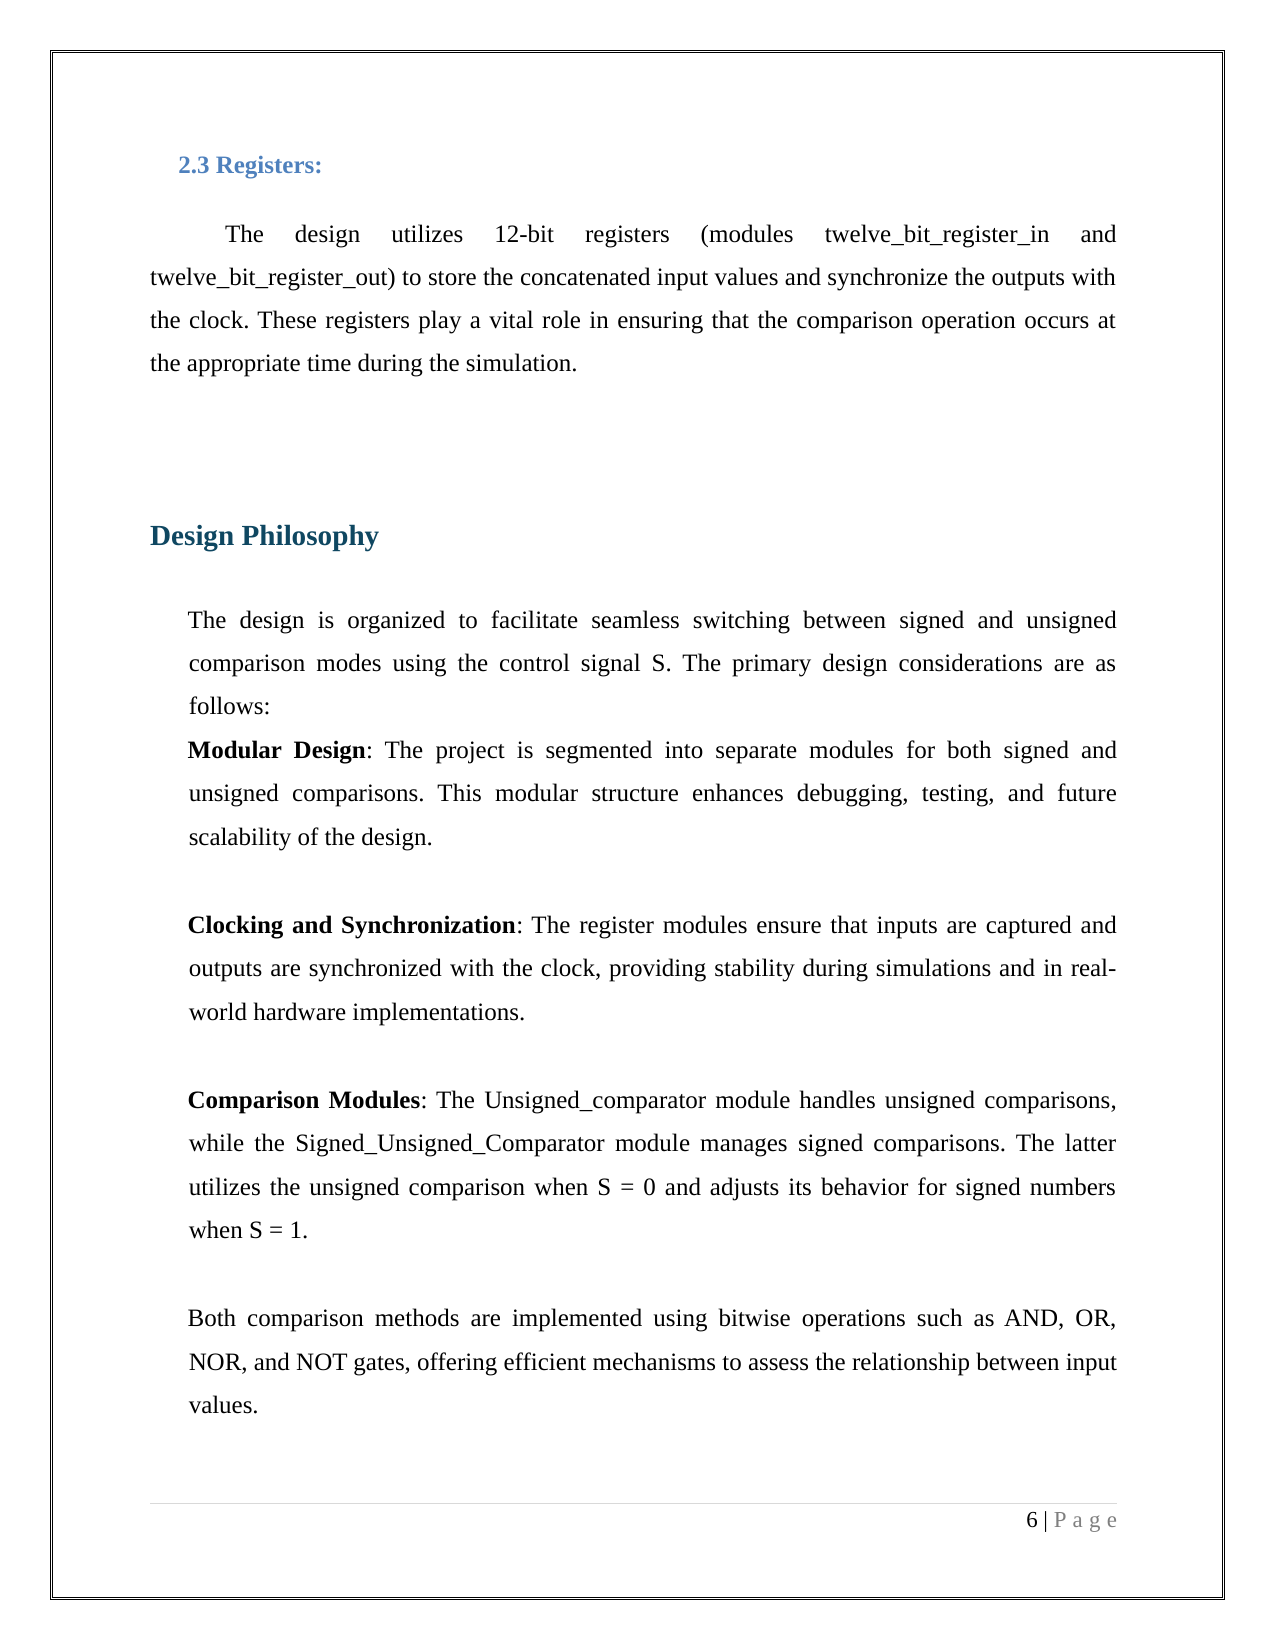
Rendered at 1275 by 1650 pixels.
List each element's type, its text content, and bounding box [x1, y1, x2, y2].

subtitle Design Philosophy [150, 518, 1117, 551]
text Both comparison methods are implemented using bitwise operations such as AND, OR, NOR, and NOT gates, offering efficient mechanisms to assess the relationship between input values. [187, 1303, 1117, 1418]
text The design is organized to facilitate seamless switching between signed and unsigned comparison modes using the control signal S. The primary design considerations are as follows: [187, 605, 1117, 720]
subtitle Registers: [178, 150, 1125, 179]
text Comparison Modules: The Unsigned_comparator module handles unsigned comparisons, while the Signed_Unsigned_Comparator module manages signed comparisons. The latter utilizes the unsigned comparison when S = 0 and adjusts its behavior for signed numbers when S = 1. [187, 1085, 1117, 1243]
text The design utilizes 12-bit registers (modules twelve_bit_register_in and twelve_bit_register_out) to store the concatenated input values and synchronize the outputs with the clock. These registers play a vital role in ensuring that the comparison operation occurs at the appropriate time during the simulation. [150, 219, 1117, 377]
text Modular Design: The project is segmented into separate modules for both signed and unsigned comparisons. This modular structure enhances debugging, testing, and future scalability of the design. [187, 735, 1117, 850]
text Clocking and Synchronization: The register modules ensure that inputs are captured and outputs are synchronized with the clock, providing stability during simulations and in real-world hardware implementations. [187, 910, 1117, 1025]
